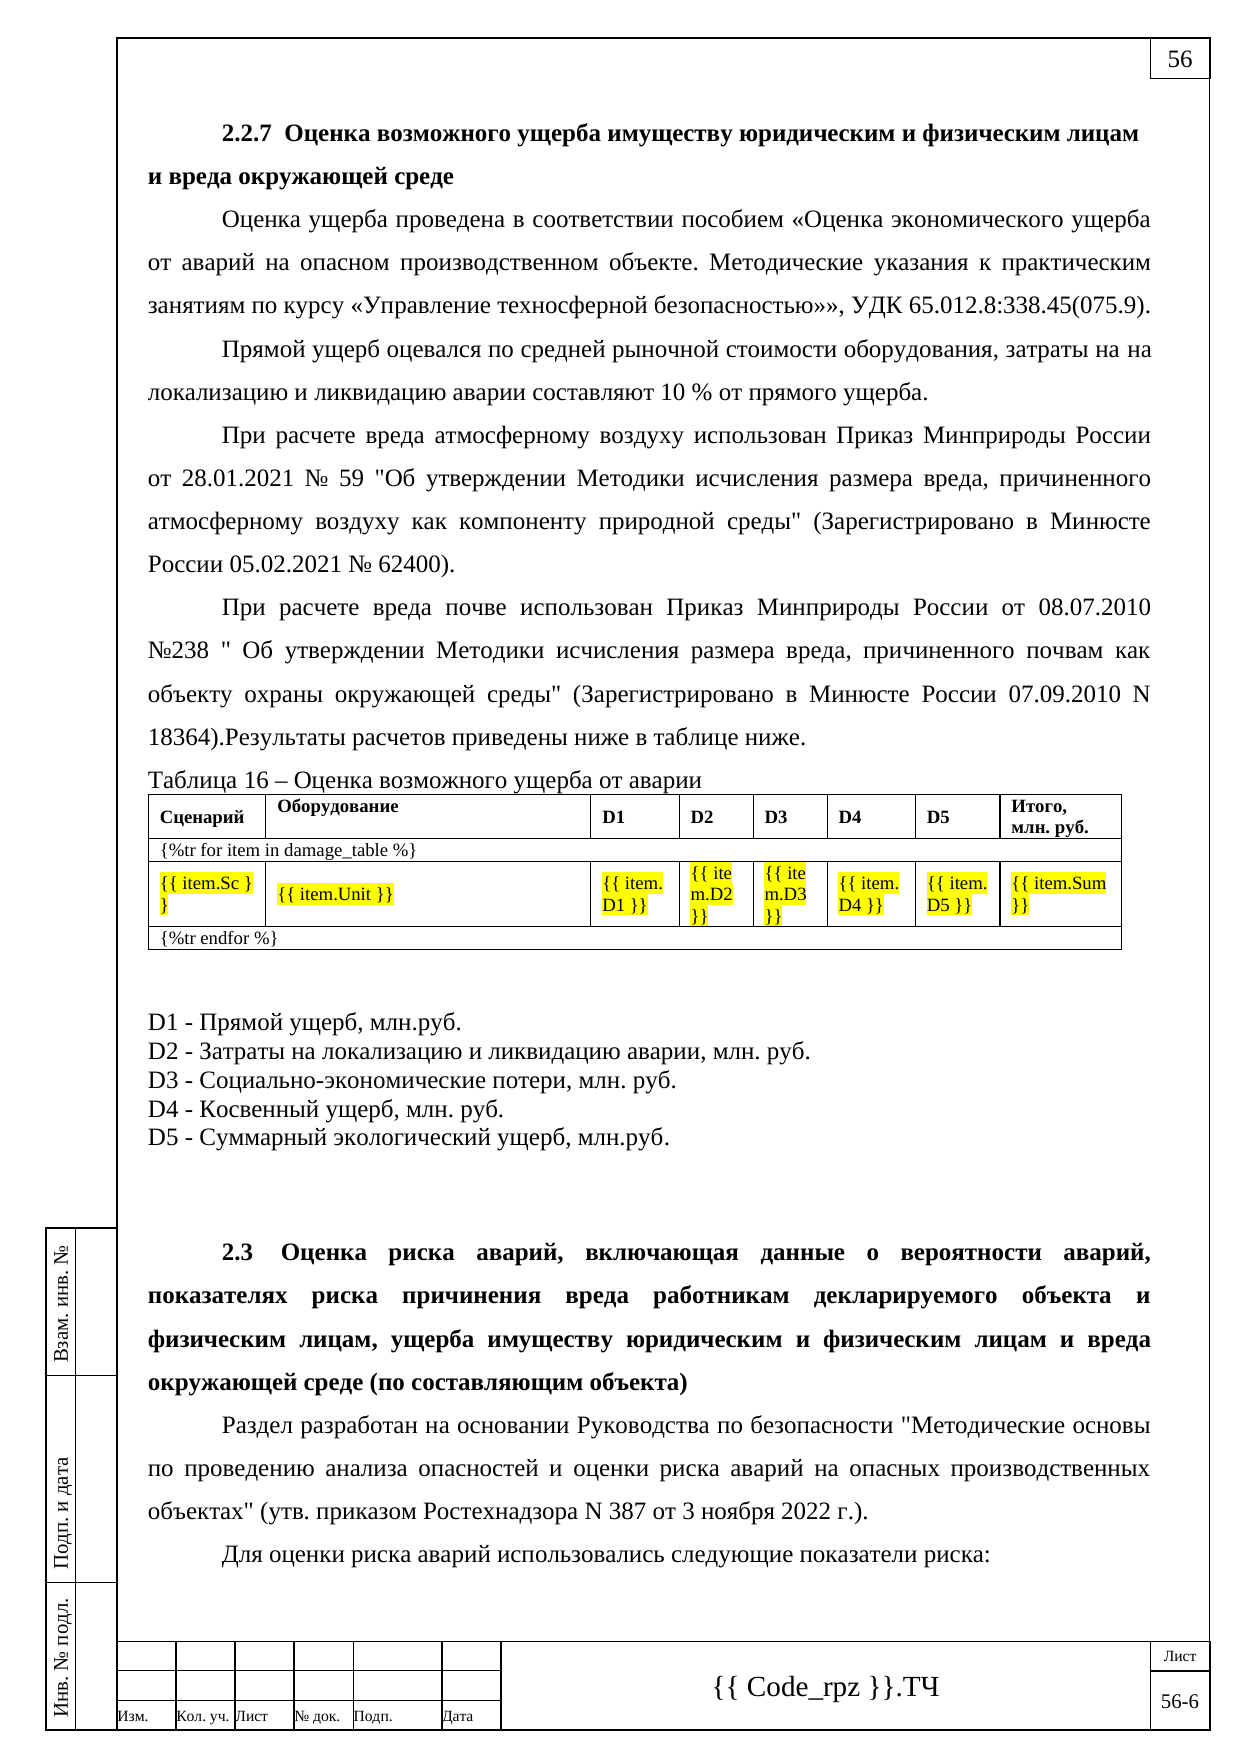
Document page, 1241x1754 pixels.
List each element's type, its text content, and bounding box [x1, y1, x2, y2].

text Таблица 16 – Оценка возможного ущерба от аварии [148, 765, 1152, 794]
text D2 - Затраты на локализацию и ликвидацию аварии, млн. руб. [148, 1036, 1152, 1065]
text Для оценки риска аварий использовались следующие показатели риска: [148, 1539, 1152, 1568]
table_cell {{ item.D3 }} [782, 862, 827, 926]
table_header D1 [591, 795, 679, 838]
text При расчете вреда атмосферному воздуху использован Приказ Минприроды России от 28.01.2021 № 59 "Об утверждении Методики исчисления размера вреда, причиненного атмосферному воздуху как компоненту природной среды" (Зарегистрировано в Минюсте России 05.02.2021 № 62400). [148, 420, 1152, 578]
subtitle Оценка риска аварий, включающая данные о вероятности аварий, показателях риска причинения вреда работникам декларируемого объекта и физическим лицам, ущерба имуществу юридическим и физическим лицам и вреда окружающей среде (по составляющим объекта) [148, 1237, 1152, 1396]
table_cell {{ item.D4 }} [828, 862, 915, 926]
text Прямой ущерб оцевался по средней рыночной стоимости оборудования, затраты на на локализацию и ликвидацию аварии составляют 10 % от прямого ущерба. [148, 334, 1152, 406]
table_cell {{ item.Unit }} [266, 862, 590, 926]
table_cell {%tr endfor %} [149, 927, 1121, 949]
text D5 - Суммарный экологический ущерб, млн.руб. [148, 1122, 1152, 1151]
text Раздел разработан на основании Руководства по безопасности "Методические основы по проведению анализа опасностей и оценки риска аварий на опасных производственных объектах" (утв. приказом Ростехнадзора N 387 от 3 ноября 2022 г.). [148, 1410, 1152, 1525]
table_header Итого, млн. руб. [1001, 795, 1121, 838]
table_cell {%tr for item in damage_table %} [149, 839, 1121, 861]
table_header D3 [754, 795, 827, 838]
table_cell {{ item.D1 }} [591, 862, 679, 926]
table_header Оборудование [266, 795, 590, 838]
text При расчете вреда почве использован Приказ Минприроды России от 08.07.2010 №238 " Об утверждении Методики исчисления размера вреда, причиненного почвам как объекту охраны окружающей среды" (Зарегистрировано в Минюсте России 07.09.2010 N 18364).Результаты расчетов приведены ниже в таблице ниже. [148, 592, 1152, 751]
table_header D4 [828, 795, 915, 838]
text D3 - Социально-экономические потери, млн. руб. [148, 1065, 1152, 1094]
table_header D2 [680, 795, 753, 838]
table_cell {{ item.Sum }} [1001, 862, 1121, 926]
text Оценка ущерба проведена в соответствии пособием «Оценка экономического ущерба от аварий на опасном производственном объекте. Методические указания к практическим занятиям по курсу «Управление техносферной безопасностью»», УДК 65.012.8:338.45(075.9). [148, 204, 1152, 319]
table_cell {{ item.D2 }} [708, 862, 753, 926]
table_header D5 [916, 795, 999, 838]
table_header Сценарий [149, 795, 265, 838]
text D4 - Косвенный ущерб, млн. руб. [148, 1094, 1152, 1122]
text D1 - Прямой ущерб, млн.руб. [148, 1007, 1152, 1036]
table_cell {{ item.D5 }} [916, 862, 999, 926]
subtitle Оценка возможного ущерба имуществу юридическим и физическим лицам и вреда окружающей среде [148, 118, 1152, 190]
table_cell {{ item.Sc }} [149, 862, 265, 926]
